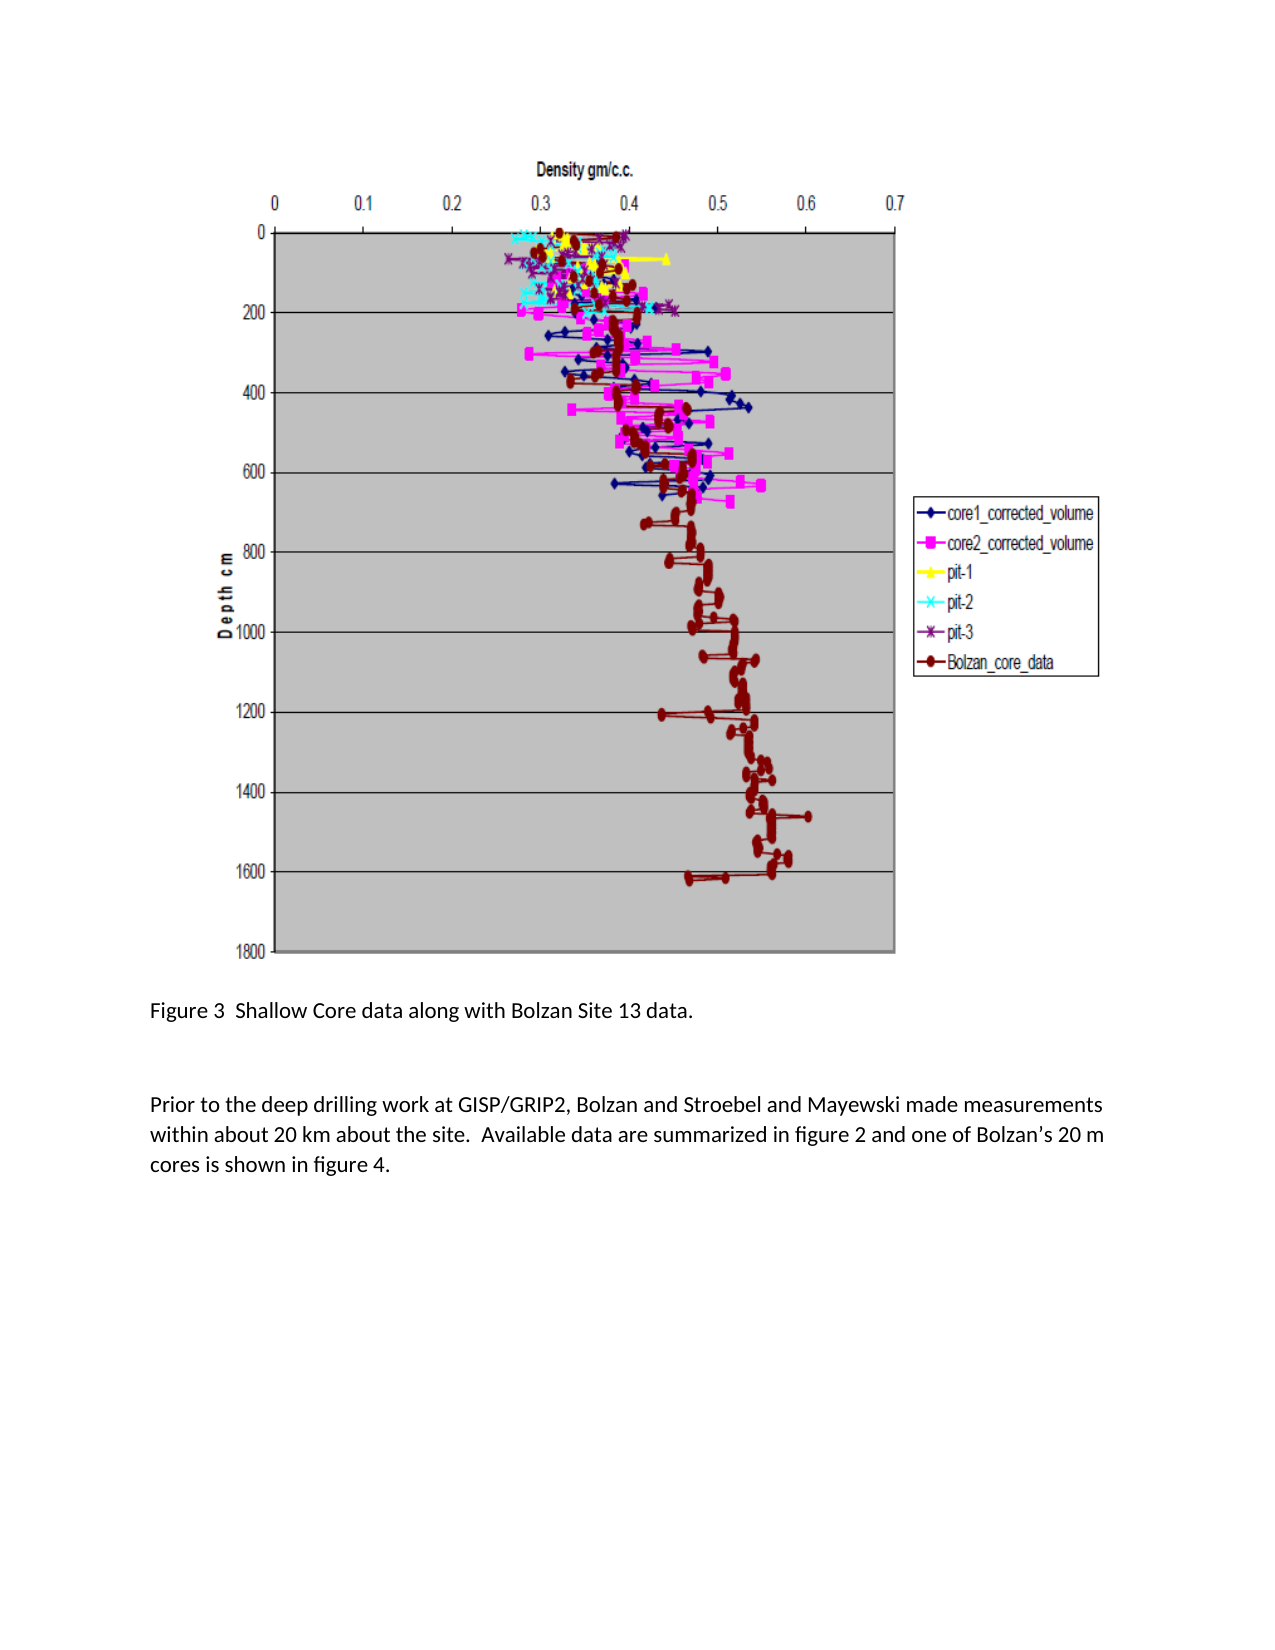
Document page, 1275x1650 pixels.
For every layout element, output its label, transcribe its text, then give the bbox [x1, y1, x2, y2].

text Figure 3 Shallow Core data along with Bolzan Site 13 data. [150, 996, 1125, 1024]
text Prior to the deep drilling work at GISP/GRIP2, Bolzan and Stroebel and Mayewski made measurements within about 20 km about the site. Available data are summarized in figure 2 and one of Bolzan’s 20 m cores is shown in figure 4. [150, 1090, 1125, 1178]
